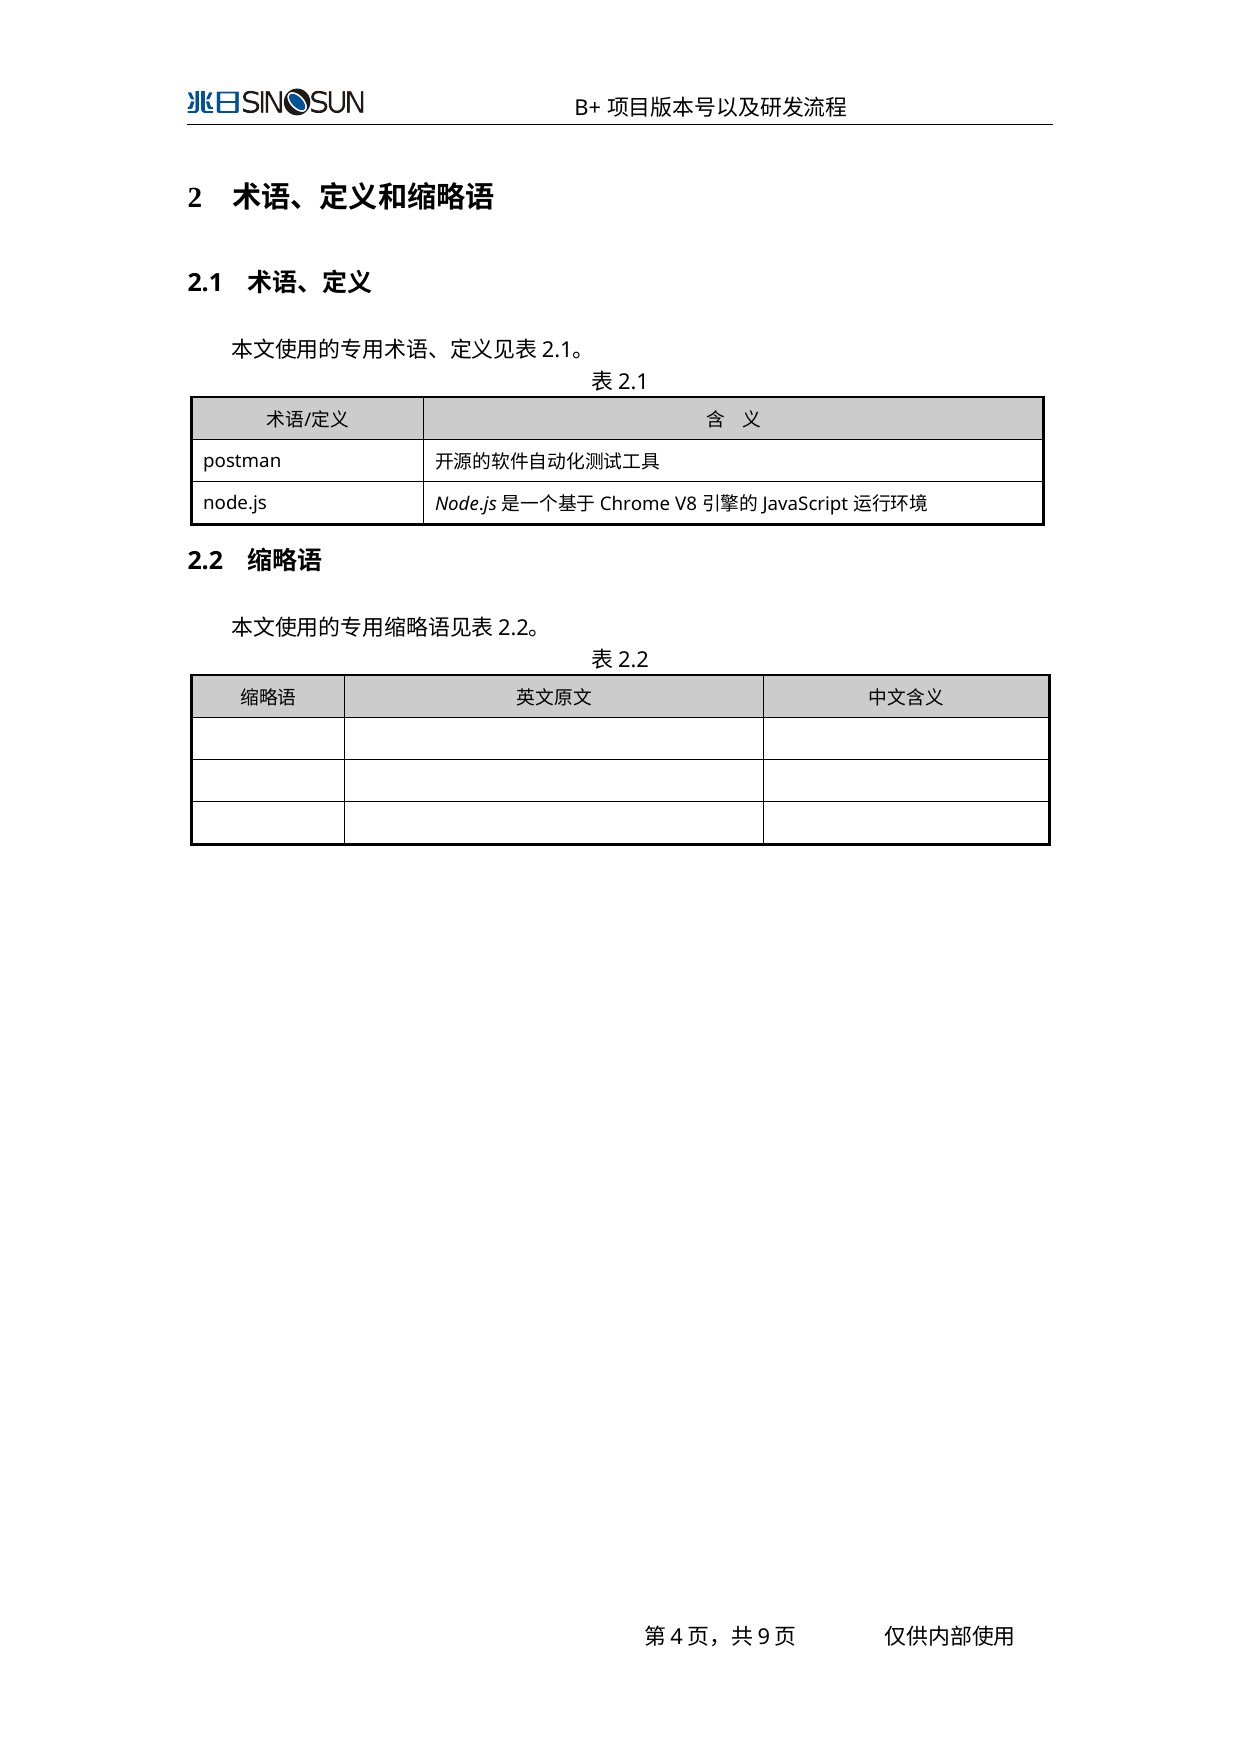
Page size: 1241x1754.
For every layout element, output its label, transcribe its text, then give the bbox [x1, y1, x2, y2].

text 本文使用的专用缩略语见表2.2。 [231, 609, 1053, 642]
table_cell [345, 760, 763, 801]
table_cell [345, 802, 763, 843]
table_header 含 义 [424, 398, 1042, 439]
table_header 中文含义 [764, 676, 1048, 717]
table_cell [193, 760, 344, 801]
table_cell postman [193, 440, 423, 481]
subtitle 术语、定义和缩略语 [187, 162, 1053, 227]
table_cell node.js [193, 482, 423, 523]
table_cell 开源的软件自动化测试工具 [424, 440, 1042, 481]
text 本文使用的专用术语、定义见表2.1。 [231, 331, 1053, 364]
subtitle 术语、定义 [187, 248, 1053, 313]
table_header 术语/定义 [193, 398, 423, 439]
table_cell Node.js 是一个基于 Chrome V8 引擎的 JavaScript 运行环境 [424, 482, 1042, 523]
table_cell [193, 718, 344, 759]
text 表2.1 [187, 364, 1053, 396]
table_header 英文原文 [345, 676, 763, 717]
table_cell [193, 802, 344, 843]
table_header 缩略语 [193, 676, 344, 717]
table_cell [345, 718, 763, 759]
subtitle 缩略语 [187, 526, 1053, 591]
text 表2.2 [187, 642, 1053, 674]
table_cell [764, 718, 1048, 759]
table_cell [764, 760, 1048, 801]
table_cell [764, 802, 1048, 843]
